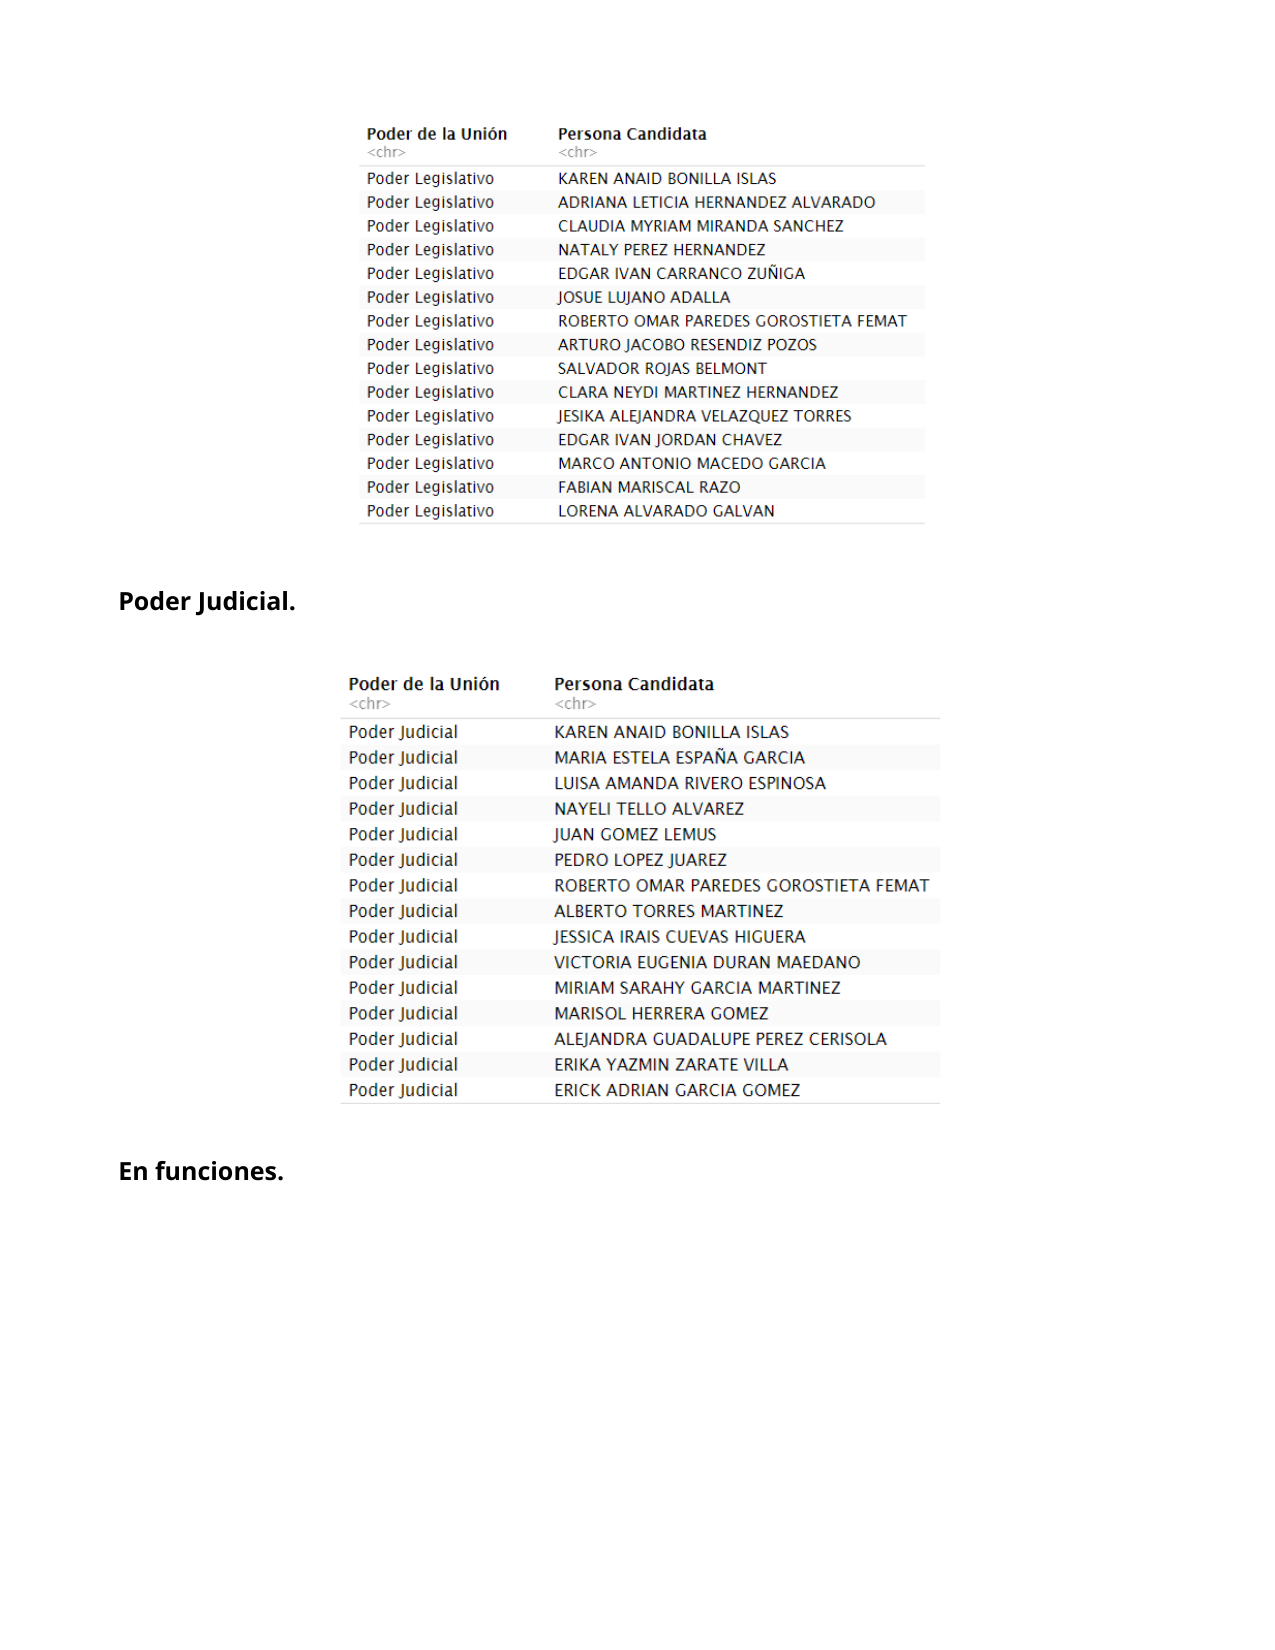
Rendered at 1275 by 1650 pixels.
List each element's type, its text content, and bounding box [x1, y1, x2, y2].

picture [349, 118, 926, 533]
text Poder Judicial. [118, 583, 1157, 618]
picture [334, 668, 941, 1104]
text En funciones. [118, 1154, 1157, 1188]
